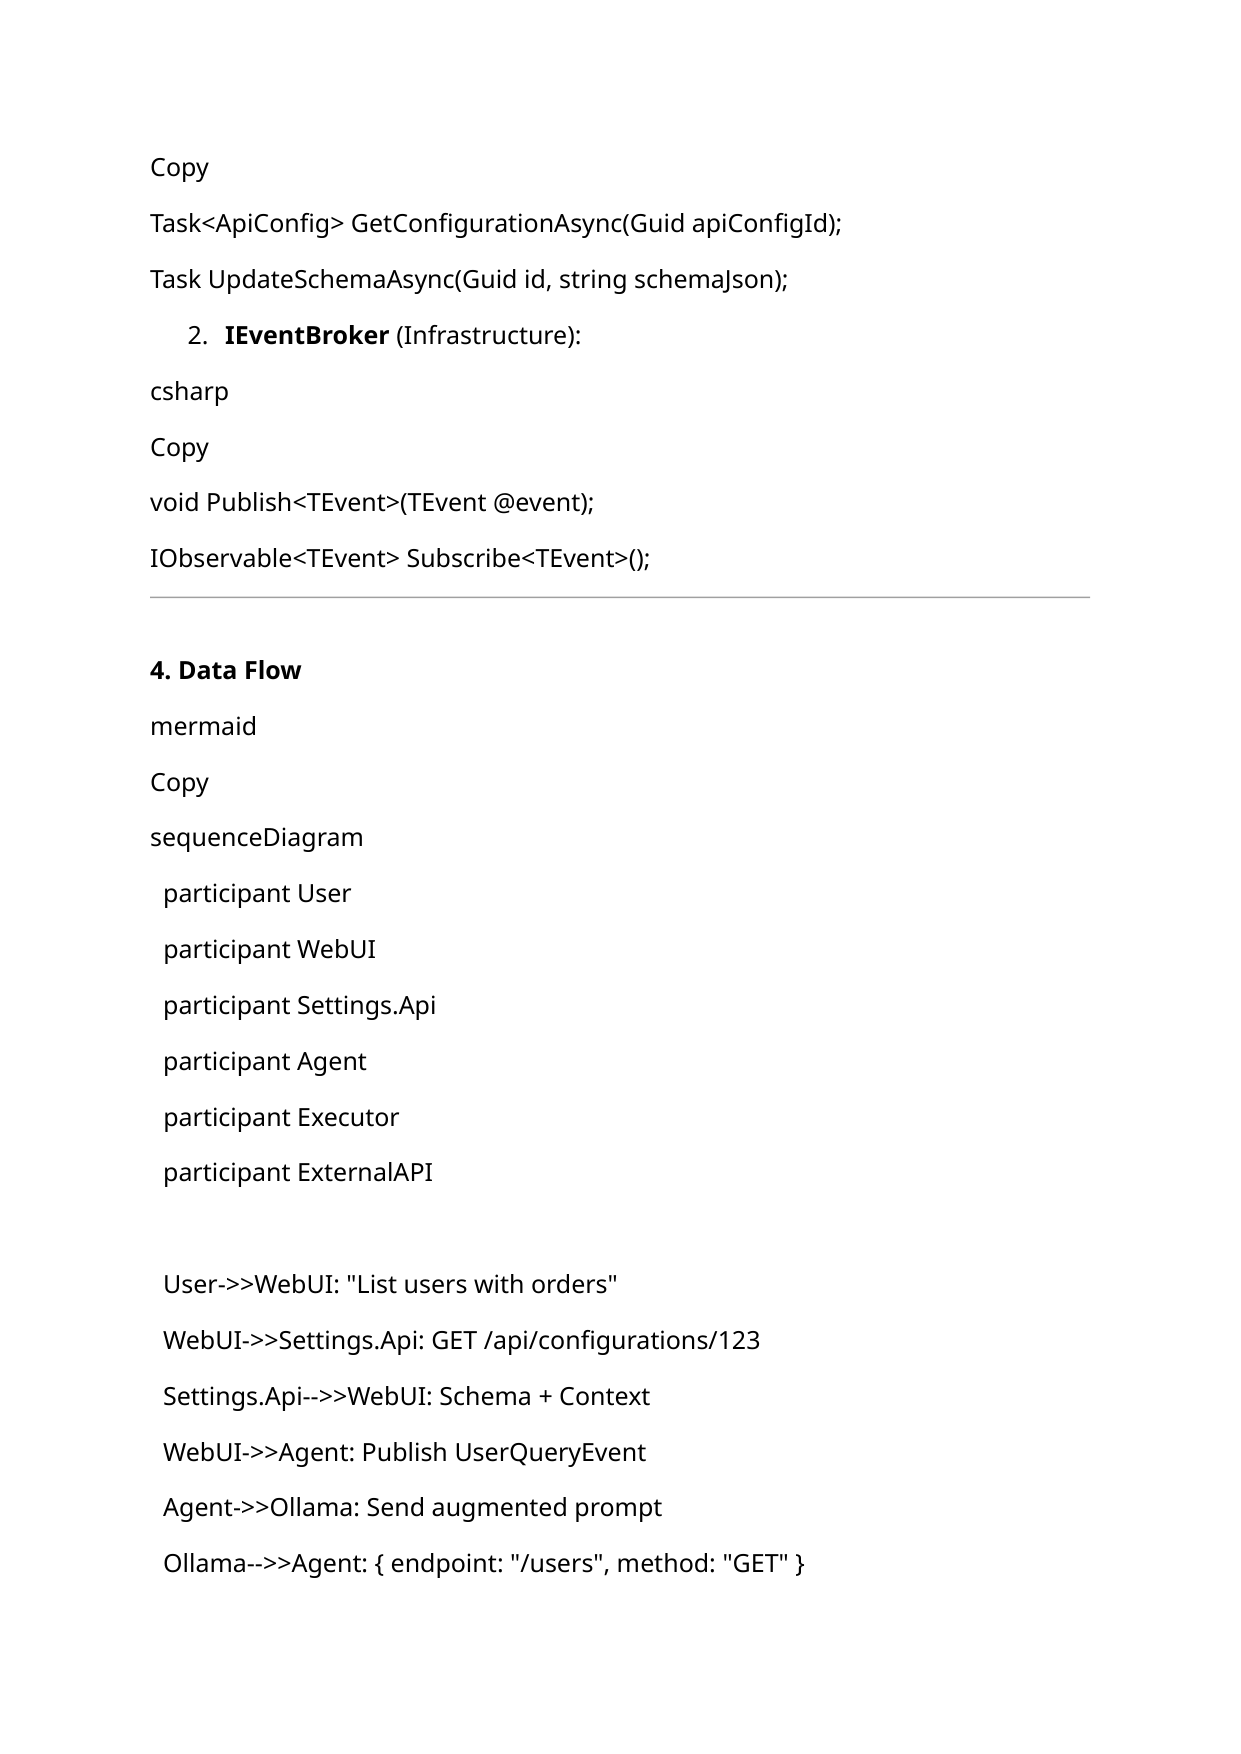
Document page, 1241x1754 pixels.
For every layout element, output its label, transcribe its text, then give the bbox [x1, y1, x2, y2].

text Agent->>Ollama: Send augmented prompt [150, 1490, 1090, 1524]
text Task UpdateSchemaAsync(Guid id, string schemaJson); [150, 262, 1090, 296]
text participant Executor [150, 1099, 1090, 1133]
text participant Agent [150, 1043, 1090, 1077]
text participant Settings.Api [150, 987, 1090, 1022]
text Copy [150, 150, 1090, 184]
text WebUI->>Settings.Api: GET /api/configurations/123 [150, 1322, 1090, 1357]
text WebUI->>Agent: Publish UserQueryEvent [150, 1434, 1090, 1468]
text Copy [150, 429, 1090, 463]
text IObservable<TEvent> Subscribe<TEvent>(); [150, 541, 1090, 575]
text void Publish<TEvent>(TEvent @event); [150, 485, 1090, 519]
text Settings.Api-->>WebUI: Schema + Context [150, 1378, 1090, 1412]
text mermaid [150, 708, 1090, 742]
text participant WebUI [150, 932, 1090, 966]
text Ollama-->>Agent: { endpoint: "/users", method: "GET" } [150, 1546, 1090, 1580]
text participant ExternalAPI [150, 1155, 1090, 1189]
list IEventBroker (Infrastructure): [187, 317, 1090, 352]
text 4. Data Flow [150, 652, 1090, 687]
text csharp [150, 373, 1090, 407]
text participant User [150, 876, 1090, 910]
text Task<ApiConfig> GetConfigurationAsync(Guid apiConfigId); [150, 206, 1090, 240]
text Copy [150, 764, 1090, 798]
text User->>WebUI: "List users with orders" [150, 1267, 1090, 1301]
text sequenceDiagram [150, 820, 1090, 854]
